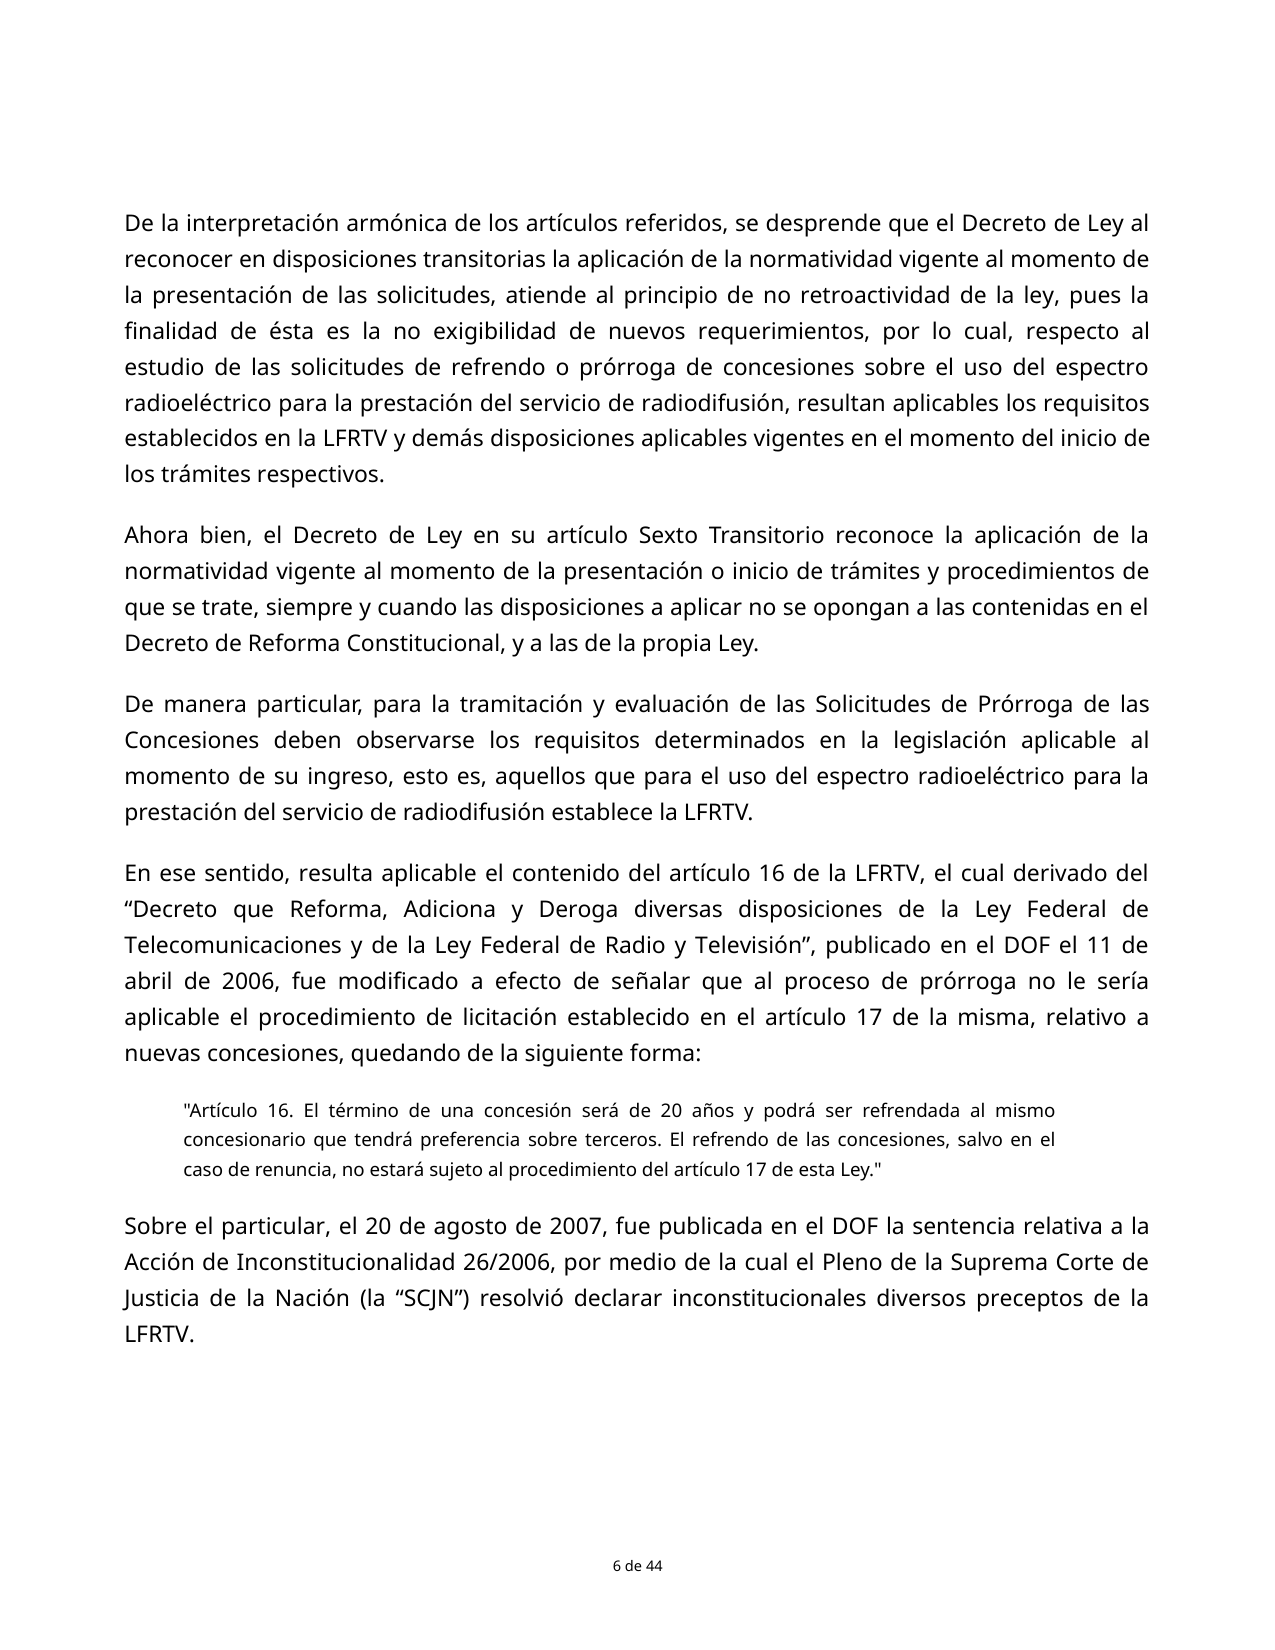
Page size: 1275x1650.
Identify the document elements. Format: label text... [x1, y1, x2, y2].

text Ahora bien, el Decreto de Ley en su artículo Sexto Transitorio reconoce la aplicación de la normatividad vigente al momento de la presentación o inicio de trámites y procedimientos de que se trate, siempre y cuando las disposiciones a aplicar no se opongan a las contenidas en el Decreto de Reforma Constitucional, y a las de la propia Ley. [124, 519, 1151, 658]
text De manera particular, para la tramitación y evaluación de las Solicitudes de Prórroga de las Concesiones deben observarse los requisitos determinados en la legislación aplicable al momento de su ingreso, esto es, aquellos que para el uso del espectro radioeléctrico para la prestación del servicio de radiodifusión establece la LFRTV. [124, 688, 1151, 827]
text Sobre el particular, el 20 de agosto de 2007, fue publicada en el DOF la sentencia relativa a la Acción de Inconstitucionalidad 26/2006, por medio de la cual el Pleno de la Suprema Corte de Justicia de la Nación (la “SCJN”) resolvió declarar inconstitucionales diversos preceptos de la LFRTV. [124, 1210, 1151, 1349]
text "Artículo 16. El término de una concesión será de 20 años y podrá ser refrendada al mismo concesionario que tendrá preferencia sobre terceros. El refrendo de las concesiones, salvo en el caso de renuncia, no estará sujeto al procedimiento del artículo 17 de esta Ley." [183, 1097, 1057, 1181]
text En ese sentido, resulta aplicable el contenido del artículo 16 de la LFRTV, el cual derivado del “Decreto que Reforma, Adiciona y Deroga diversas disposiciones de la Ley Federal de Telecomunicaciones y de la Ley Federal de Radio y Televisión”, publicado en el DOF el 11 de abril de 2006, fue modificado a efecto de señalar que al proceso de prórroga no le sería aplicable el procedimiento de licitación establecido en el artículo 17 de la misma, relativo a nuevas concesiones, quedando de la siguiente forma: [124, 857, 1151, 1068]
text De la interpretación armónica de los artículos referidos, se desprende que el Decreto de Ley al reconocer en disposiciones transitorias la aplicación de la normatividad vigente al momento de la presentación de las solicitudes, atiende al principio de no retroactividad de la ley, pues la finalidad de ésta es la no exigibilidad de nuevos requerimientos, por lo cual, respecto al estudio de las solicitudes de refrendo o prórroga de concesiones sobre el uso del espectro radioeléctrico para la prestación del servicio de radiodifusión, resultan aplicables los requisitos establecidos en la LFRTV y demás disposiciones aplicables vigentes en el momento del inicio de los trámites respectivos. [124, 207, 1151, 489]
